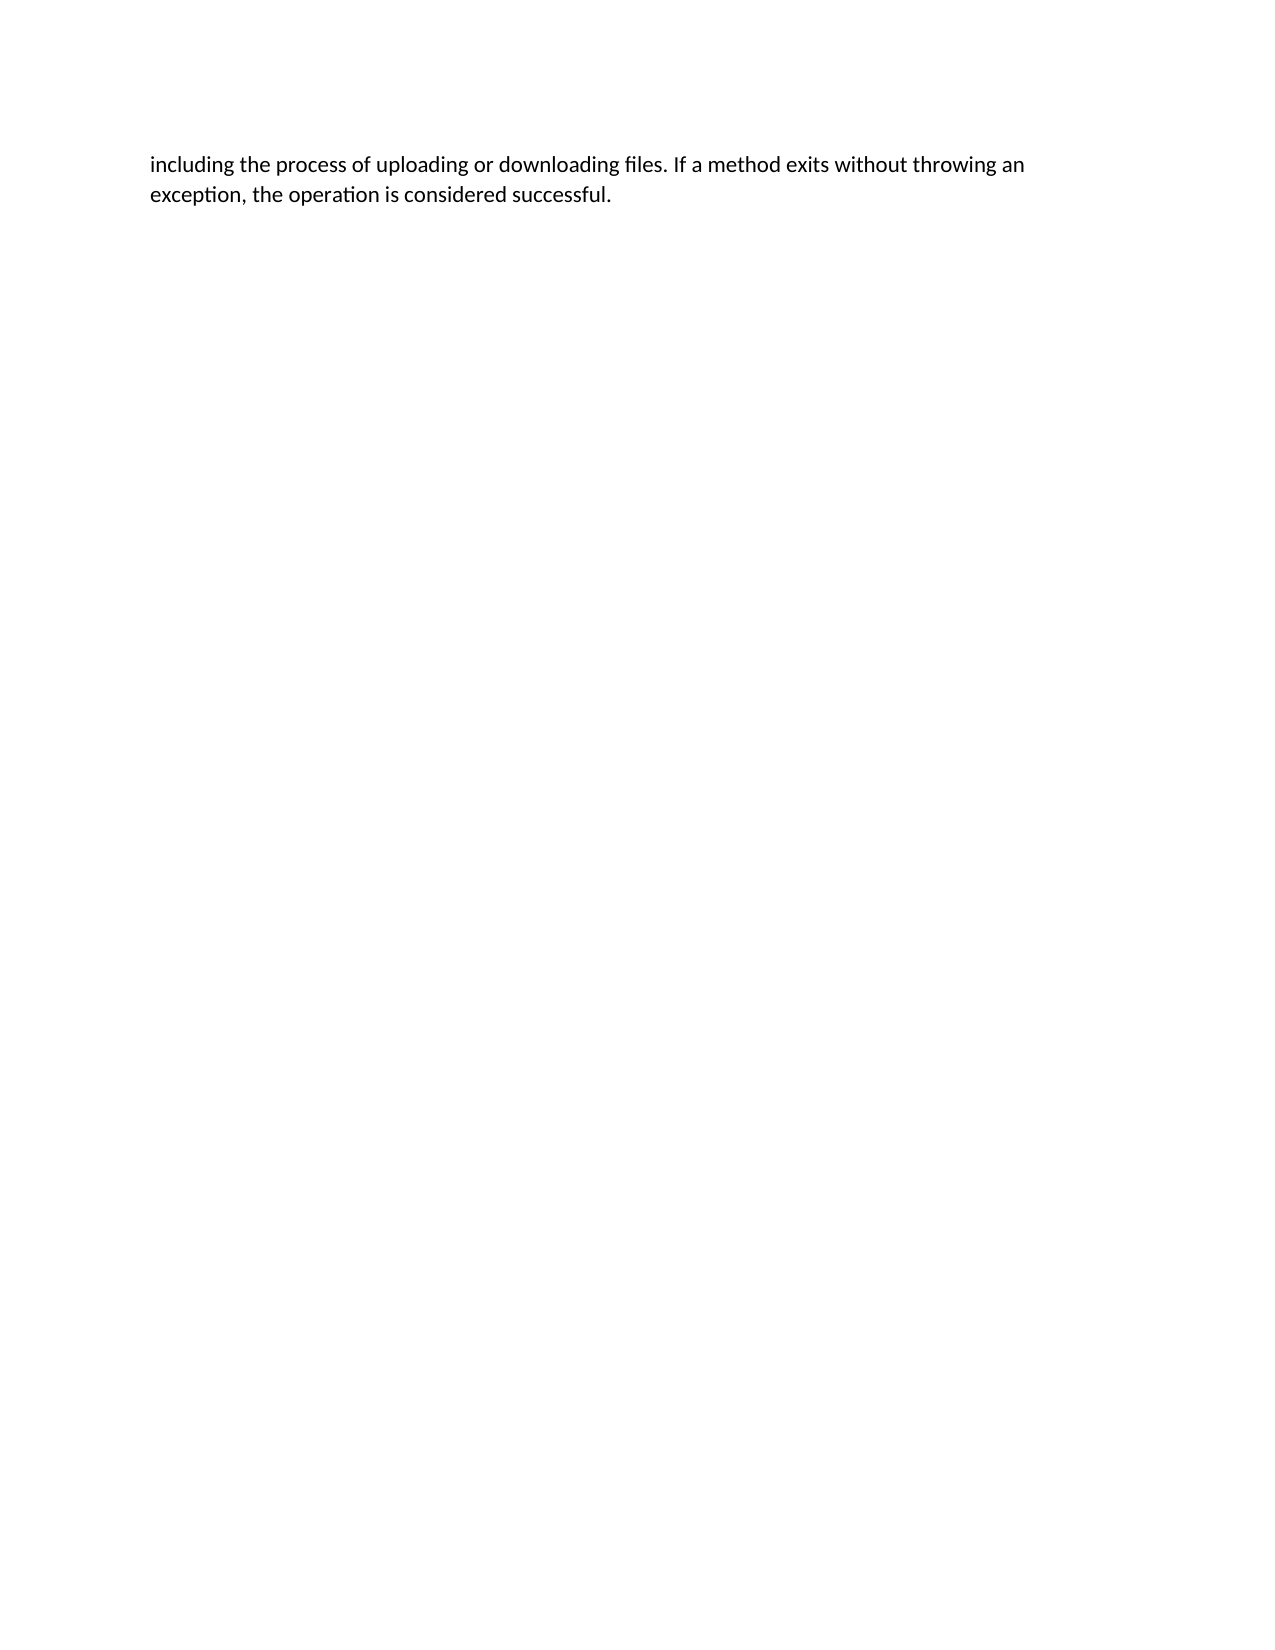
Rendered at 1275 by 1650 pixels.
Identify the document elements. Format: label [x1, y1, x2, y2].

text [150, 150, 1125, 208]
